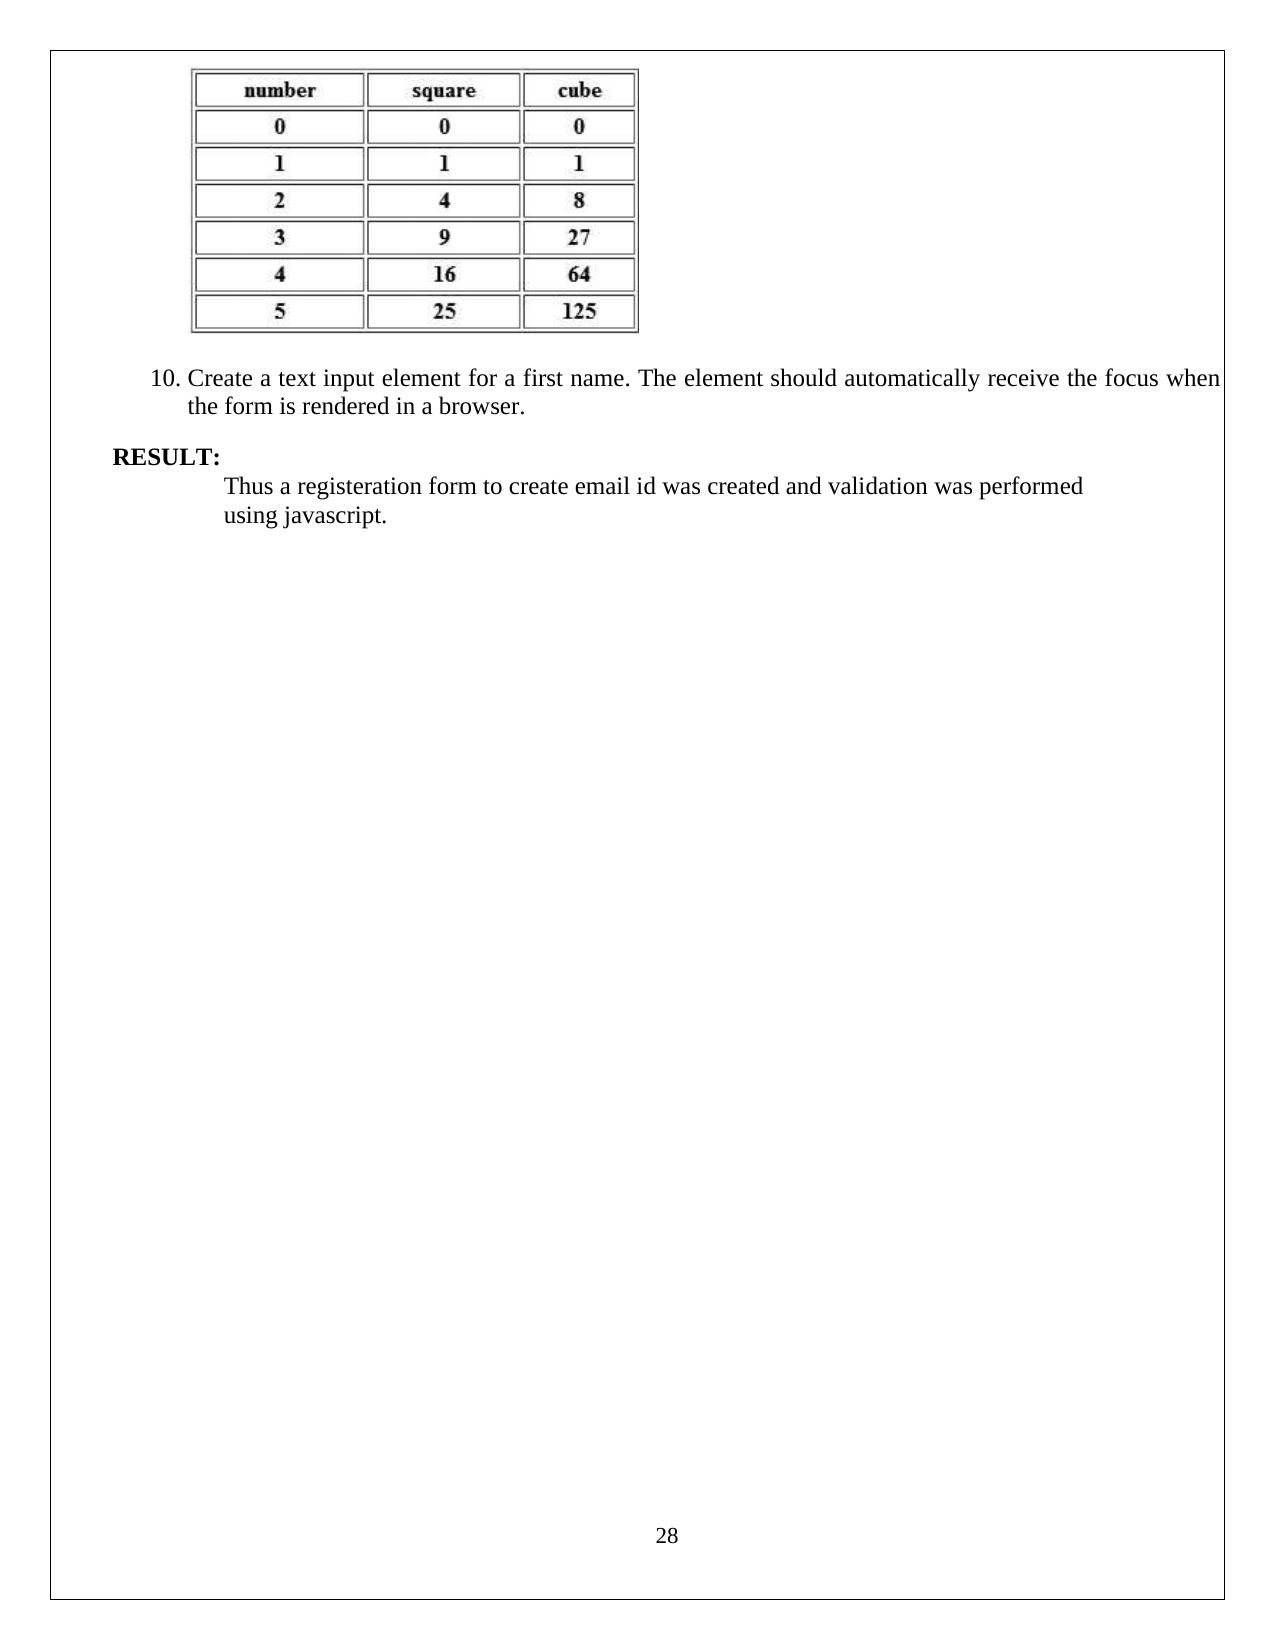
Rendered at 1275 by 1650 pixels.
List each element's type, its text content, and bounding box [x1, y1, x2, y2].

list Create a text input element for a first name. The element should automatically receive the focus when the form is rendered in a browser. [150, 363, 1221, 420]
text RESULT: [112, 443, 1221, 471]
text Thus a registeration form to create email id was created and validation was performed using javascript. [223, 471, 1086, 529]
